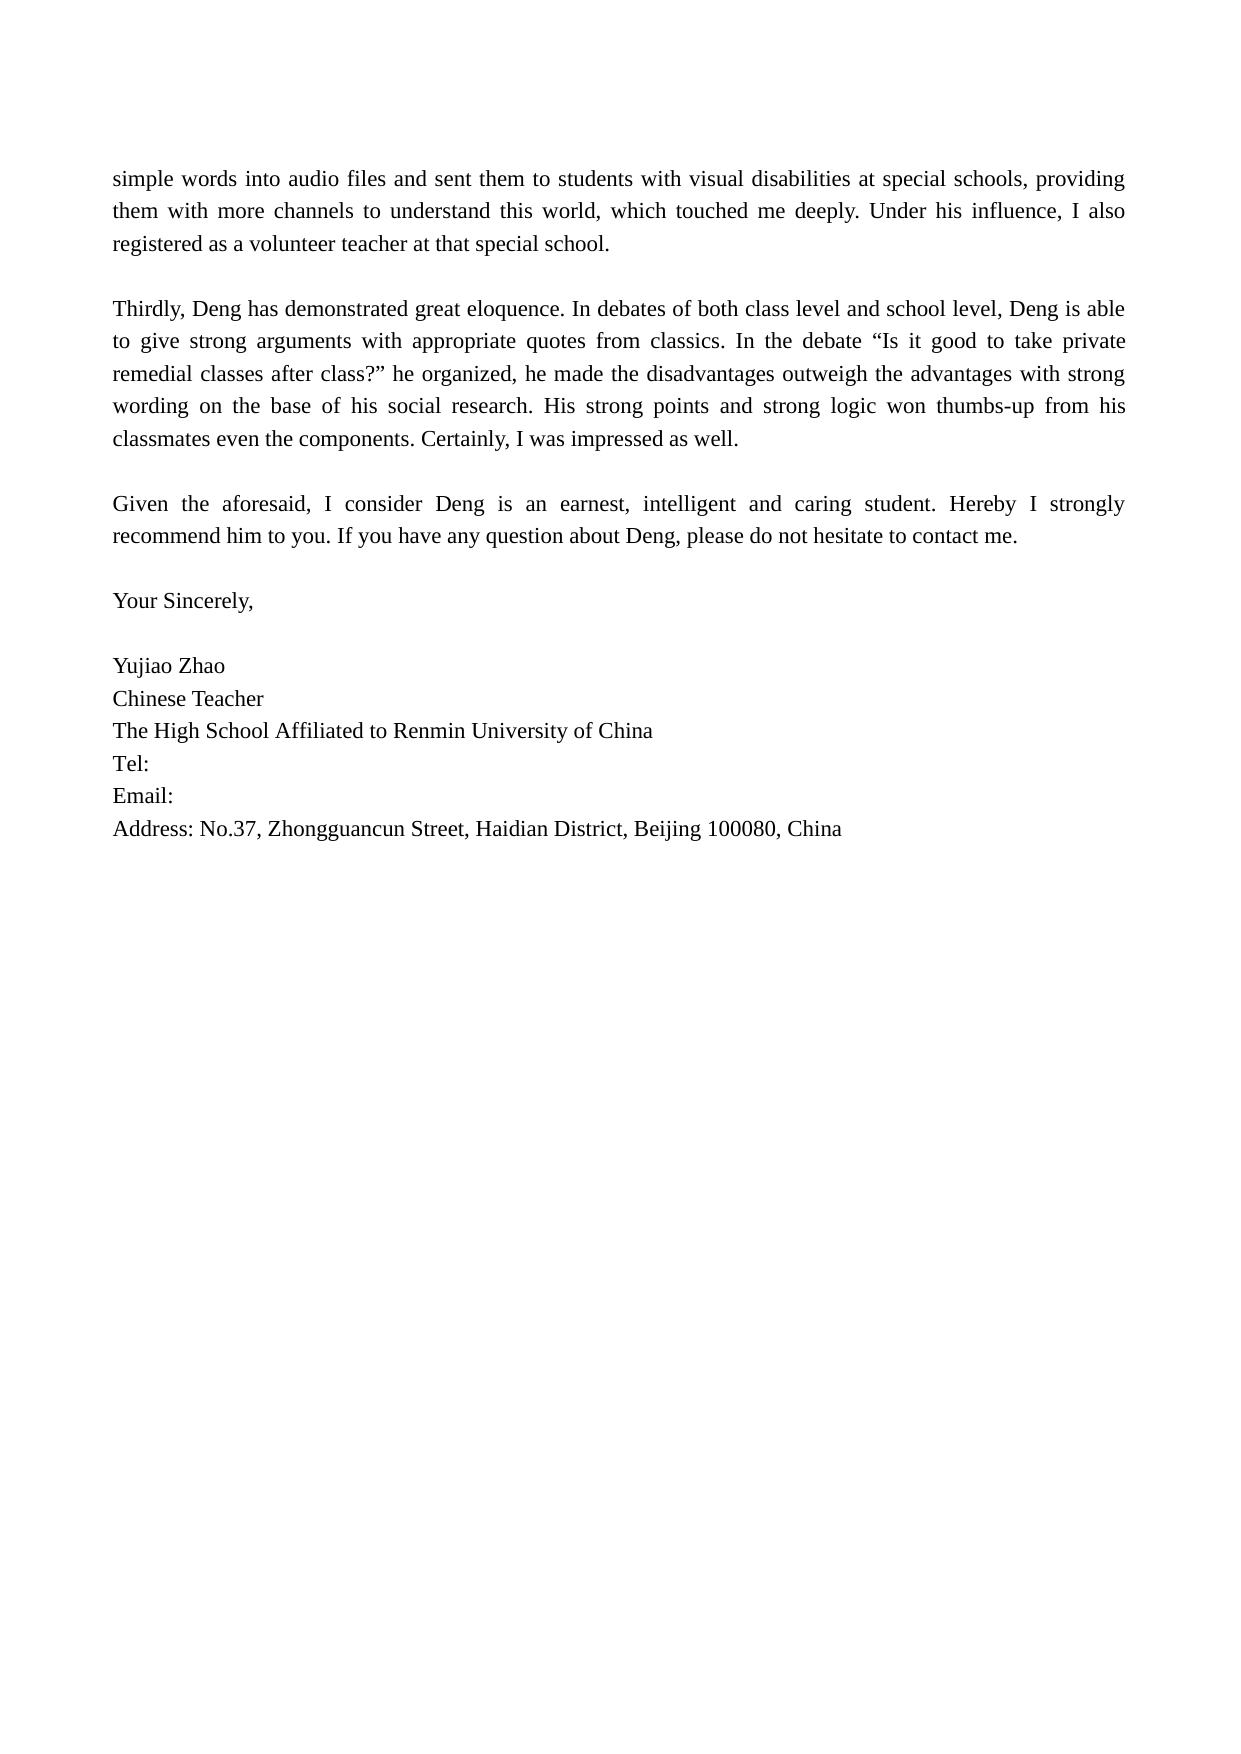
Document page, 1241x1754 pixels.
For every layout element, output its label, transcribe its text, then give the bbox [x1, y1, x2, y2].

text Tel: [112, 747, 1128, 779]
text Your Sincerely, [112, 584, 1128, 617]
text The High School Affiliated to Renmin University of China [112, 714, 1128, 747]
text Thirdly, Deng has demonstrated great eloquence. In debates of both class level and school level, Deng is able to give strong arguments with appropriate quotes from classics. In the debate “Is it good to take private remedial classes after class?” he organized, he made the disadvantages outweigh the advantages with strong wording on the base of his social research. His strong points and strong logic won thumbs-up from his classmates even the components. Certainly, I was impressed as well. [112, 292, 1128, 454]
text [112, 162, 1128, 259]
text Chinese Teacher [112, 682, 1128, 714]
text Address: No.37, Zhongguancun Street, Haidian District, Beijing 100080, China [112, 812, 1128, 844]
text Given the aforesaid, I consider Deng is an earnest, intelligent and caring student. Hereby I strongly recommend him to you. If you have any question about Deng, please do not hesitate to contact me. [112, 487, 1128, 552]
text Email: [112, 779, 1128, 812]
text Yujiao Zhao [112, 649, 1128, 682]
